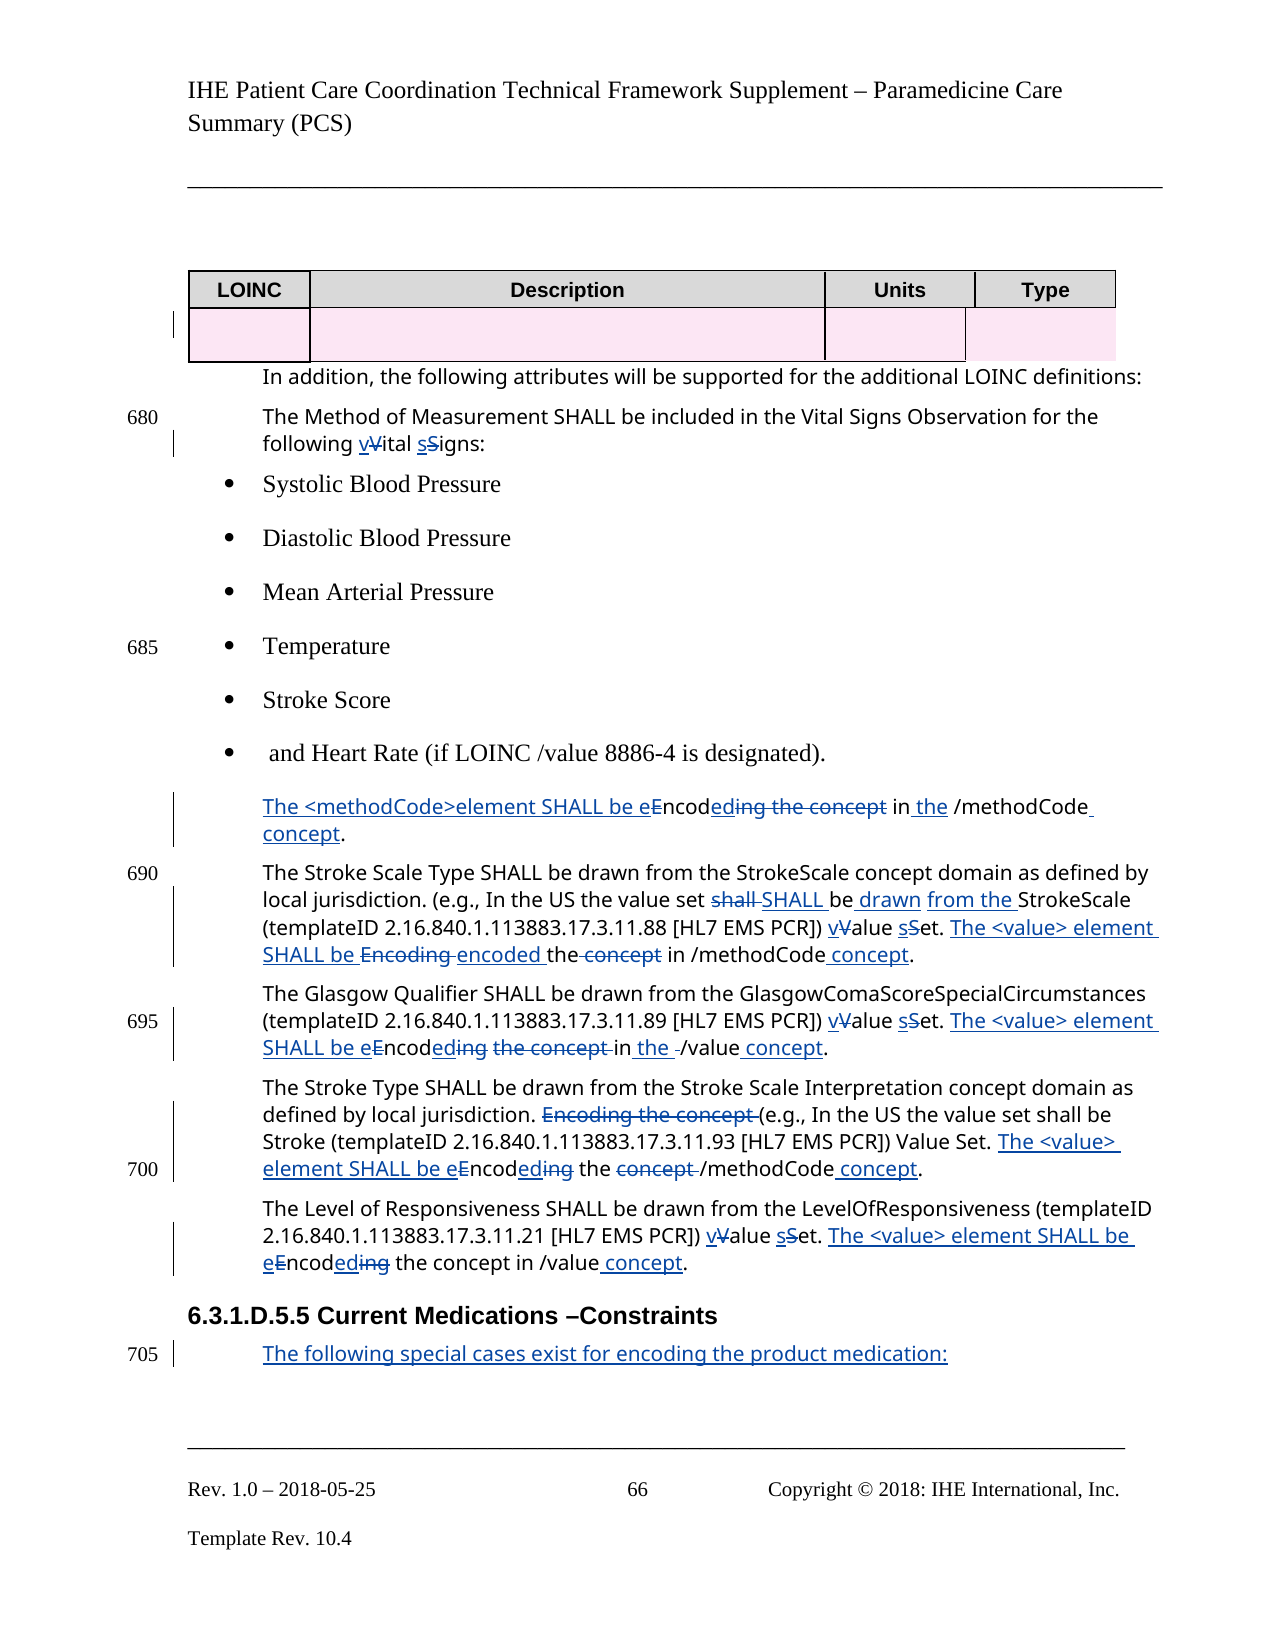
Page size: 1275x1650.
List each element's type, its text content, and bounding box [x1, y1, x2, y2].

text In addition, the following attributes will be supported for the additional LOINC definitions: [262, 363, 1162, 390]
text The Glasgow Qualifier SHALL be drawn from the GlasgowComaScoreSpecialCircumstances (templateID 2.16.840.1.113883.17.3.11.89 [HL7 EMS PCR]) alue et. ncod in/value. [262, 980, 1162, 1061]
list Temperature [225, 631, 1162, 659]
list Stroke Score [225, 685, 1162, 713]
table_header Description [311, 271, 825, 307]
text The Stroke Type SHALL be drawn from the Stroke Scale Interpretation concept domain as defined by local jurisdiction. (e.g., In the US the value set shall be Stroke (templateID 2.16.840.1.113883.17.3.11.93 [HL7 EMS PCR]) Value Set. ncod the /methodCode. [262, 1074, 1162, 1182]
text The Method of Measurement SHALL be included in the Vital Signs Observation for the following ital igns: [262, 403, 1162, 457]
list and Heart Rate (if LOINC /value 8886-4 is designated). [225, 738, 1162, 767]
list Mean Arterial Pressure [225, 577, 1162, 606]
list Systolic Blood Pressure [225, 469, 1162, 498]
table_header Units [826, 271, 975, 307]
text The Stroke Scale Type SHALL be drawn from the StrokeScale concept domain as defined by local jurisdiction. (e.g., In the US the value set be StrokeScale (templateID 2.16.840.1.113883.17.3.11.88 [HL7 EMS PCR]) alue et. the in /methodCode. [262, 859, 1162, 967]
text ncod in /methodCode. [262, 792, 1162, 847]
table_header Type [976, 271, 1115, 307]
table_header LOINC [190, 272, 309, 307]
text The Level of Responsiveness SHALL be drawn from the LevelOfResponsiveness (templateID 2.16.840.1.113883.17.3.11.21 [HL7 EMS PCR]) alue et. ncod the concept in /value. [262, 1194, 1162, 1276]
subtitle 6.3.1.D.5.5 Current Medications –Constraints [187, 1301, 1162, 1329]
list Diastolic Blood Pressure [225, 523, 1162, 552]
